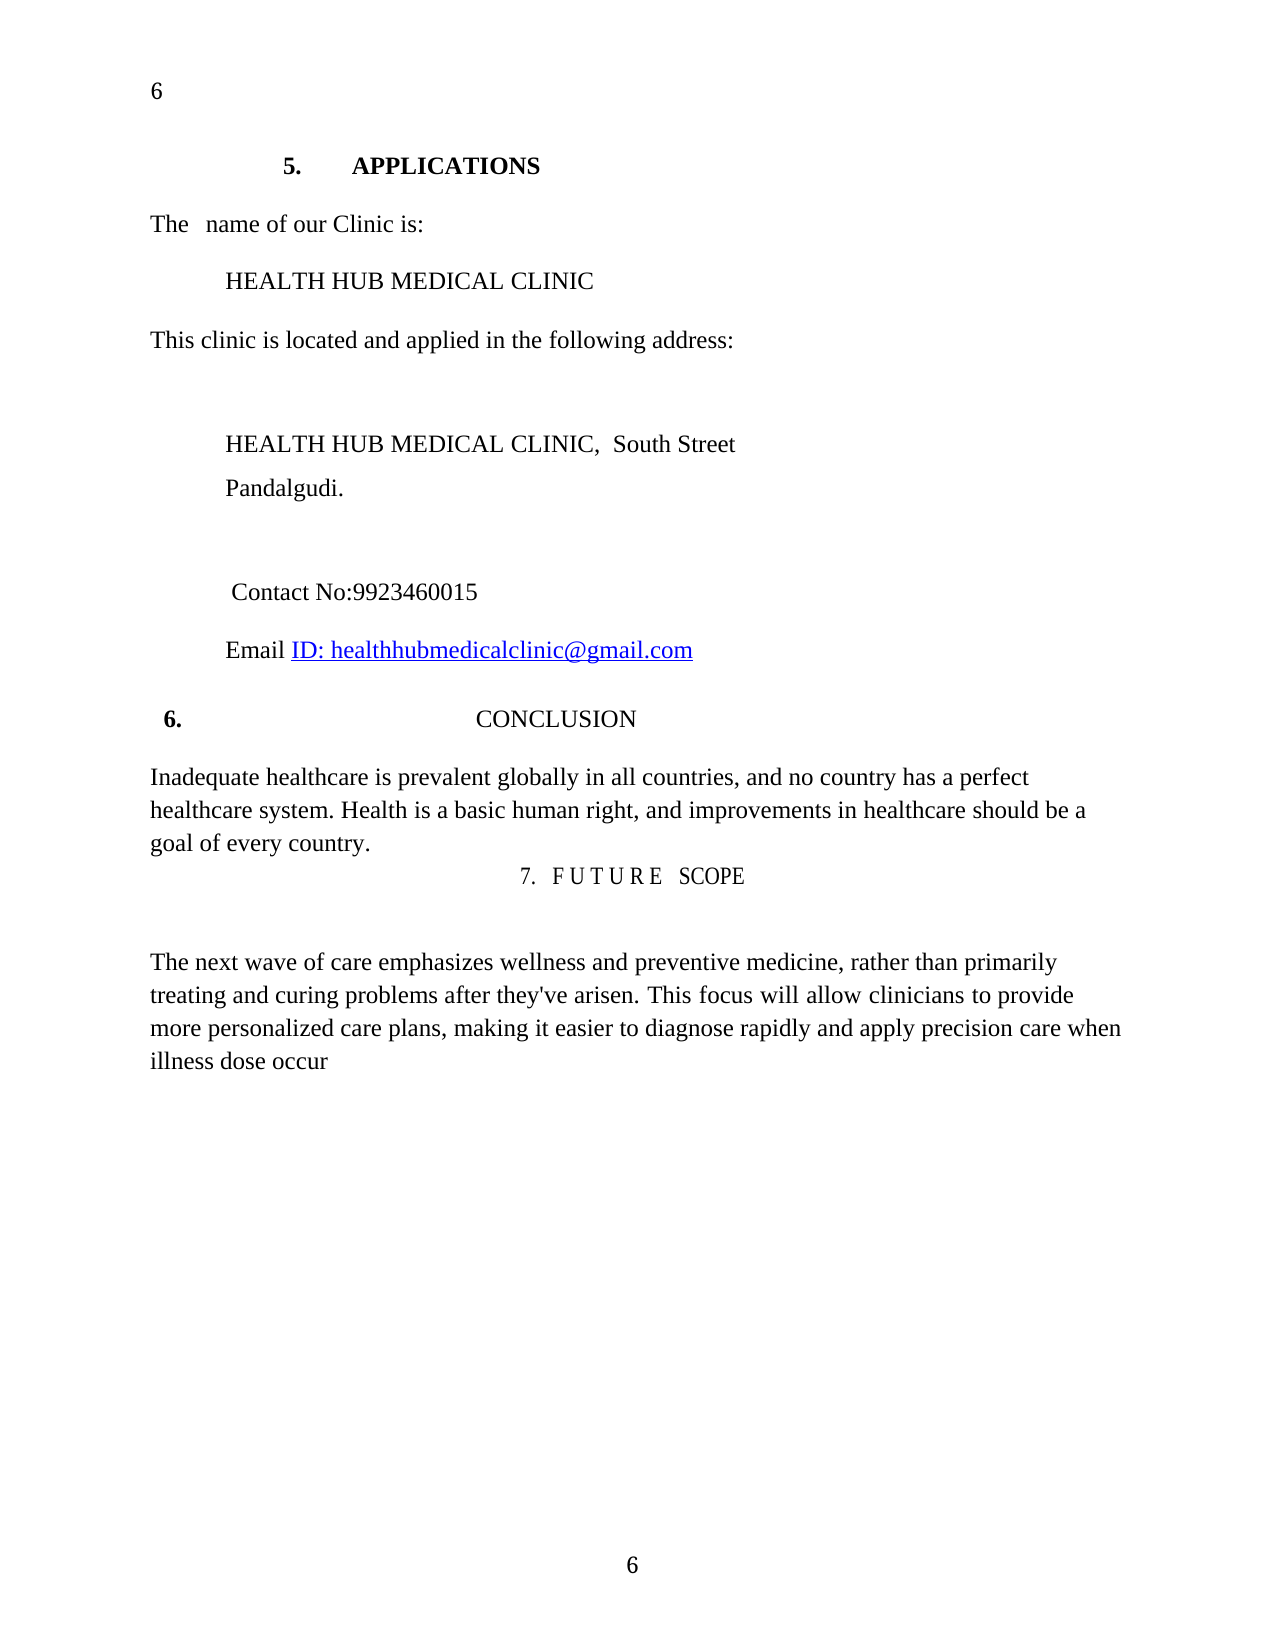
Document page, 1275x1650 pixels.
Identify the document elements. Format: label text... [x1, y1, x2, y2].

text Inadequate healthcare is prevalent globally in all countries, and no country has a perfect healthcare system. Health is a basic human right, and improvements in healthcare should be a goal of every country. [150, 762, 1114, 857]
text Contact No:9923460015 [137, 577, 1139, 606]
text The name of our Clinic is: [150, 209, 1139, 237]
list HEALTH HUB MEDICAL CLINIC [225, 266, 1139, 295]
list APPLICATIONS [283, 151, 1139, 180]
text Email ID: healthhubmedicalclinic@gmail.com [137, 635, 1139, 664]
text 7. FUTURE SCOPE [150, 861, 1114, 890]
subtitle CONCLUSION [163, 704, 1139, 733]
list HEALTH HUB MEDICAL CLINIC, South Street [225, 429, 921, 458]
text This clinic is located and applied in the following address: [150, 325, 938, 353]
text Pandalgudi. [225, 473, 1139, 502]
text The next wave of care emphasizes wellness and preventive medicine, rather than primarily treating and curing problems after they've arisen. This focus will allow clinicians to provide more personalized care plans, making it easier to diagnose rapidly and apply precision care when illness dose occur [150, 947, 1122, 1075]
